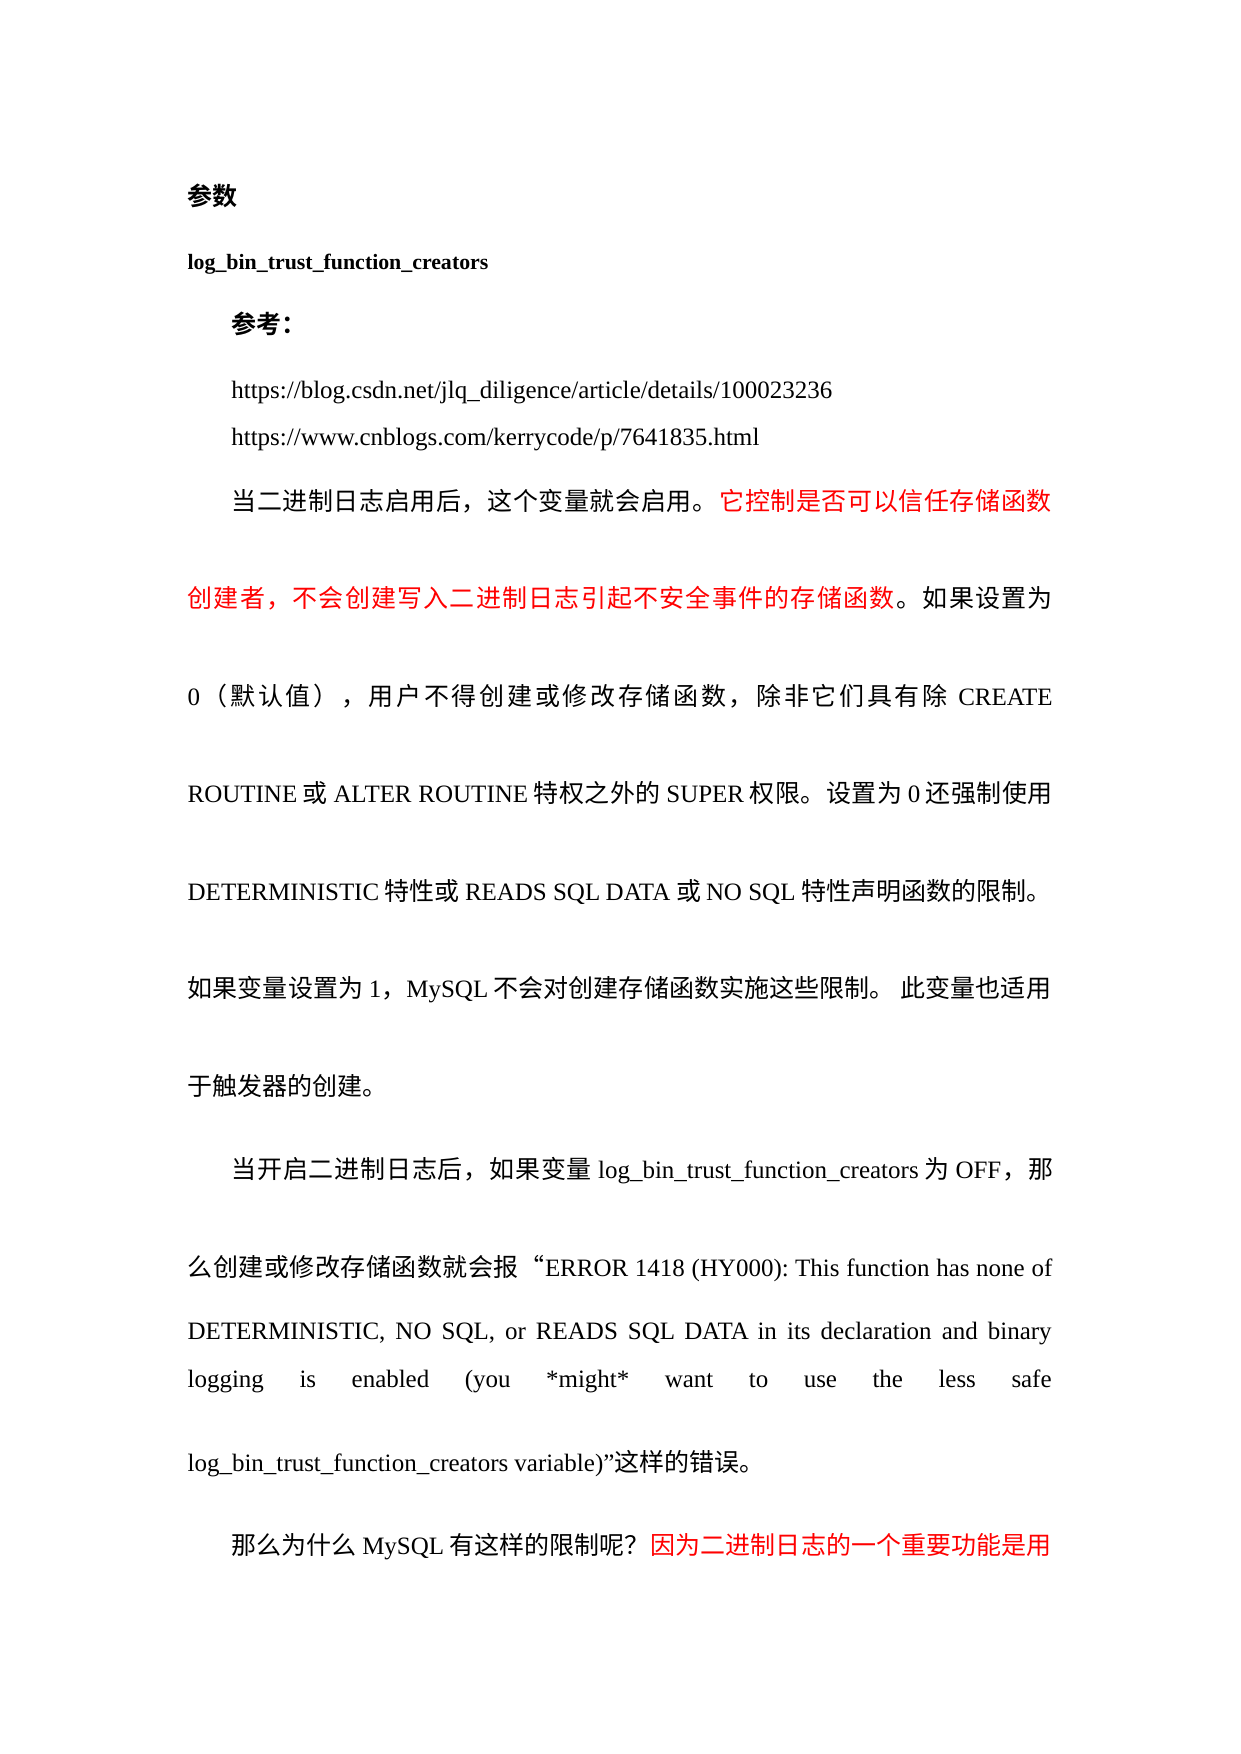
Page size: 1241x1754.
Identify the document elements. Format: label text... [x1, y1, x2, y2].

text https://www.cnblogs.com/kerrycode/p/7641835.html [187, 420, 1053, 453]
text 那么为什么MySQL有这样的限制呢？因为二进制日志的一个重要功能是用于主从复制，而存储函数有可能导致主从的数据不一致。所以当开启二进制日志后，参数log_bin_trust_function_creators就会生效，限制存储函数的创建、修改、调用。那么此时如何解决这个问题呢？ [187, 1511, 1053, 1576]
text 当开启二进制日志后，如果变量log_bin_trust_function_creators为OFF，那么创建或修改存储函数就会报“ERROR 1418 (HY000): This function has none of DETERMINISTIC, NO SQL, or READS SQL DATA in its declaration and binary logging is enabled (you *might* want to use the less safe log_bin_trust_function_creators variable)”这样的错误。 [187, 1135, 1053, 1493]
text https://blog.csdn.net/jlq_diligence/article/details/100023236 [187, 373, 1053, 406]
subtitle log_bin_trust_function_creators [187, 245, 1053, 278]
text 当二进制日志启用后，这个变量就会启用。它控制是否可以信任存储函数创建者，不会创建写入二进制日志引起不安全事件的存储函数。如果设置为0（默认值），用户不得创建或修改存储函数，除非它们具有除CREATE ROUTINE或ALTER ROUTINE特权之外的SUPER权限。设置为0还强制使用DETERMINISTIC特性或READS SQL DATA或NO SQL特性声明函数的限制。 如果变量设置为1，MySQL不会对创建存储函数实施这些限制。 此变量也适用于触发器的创建。 [187, 467, 1053, 1117]
subtitle 参数 [187, 162, 1053, 227]
text 参考： [187, 290, 1053, 355]
